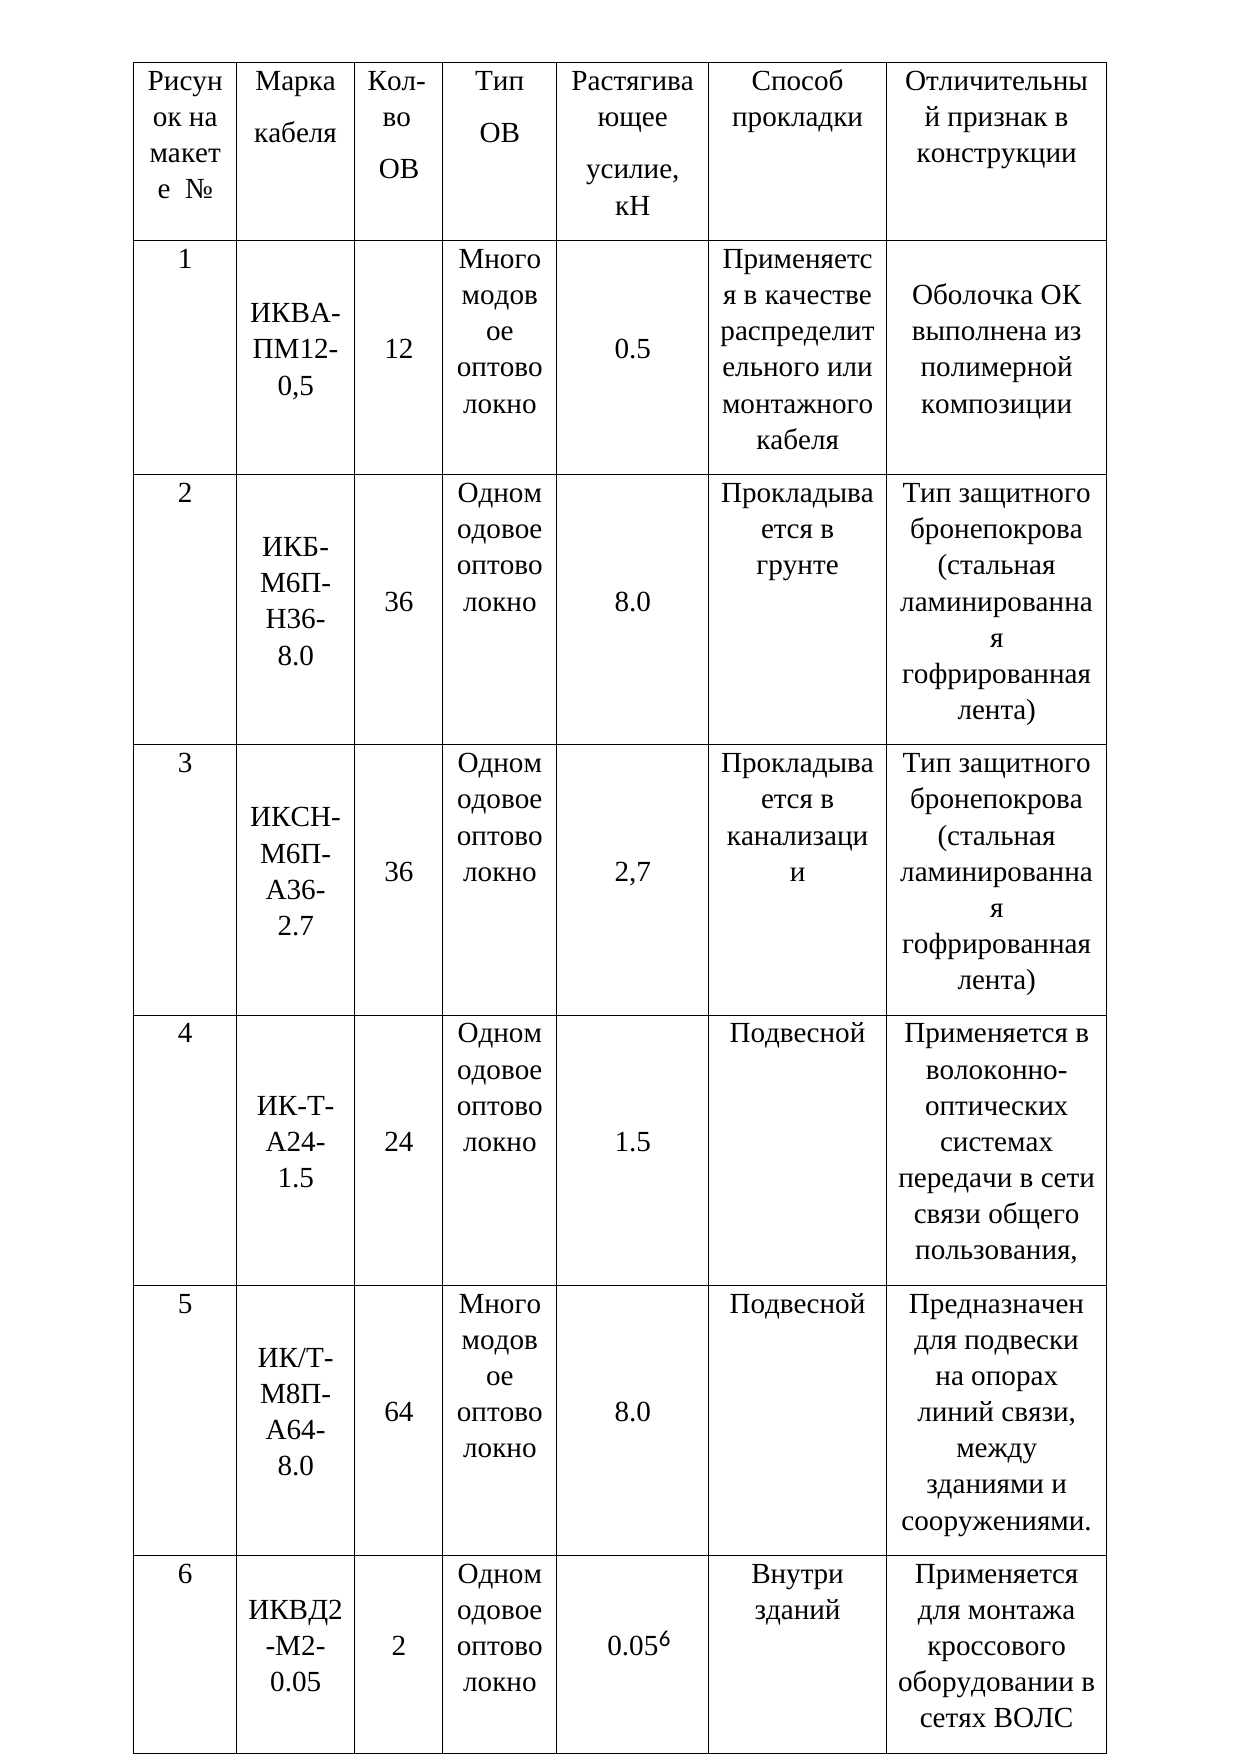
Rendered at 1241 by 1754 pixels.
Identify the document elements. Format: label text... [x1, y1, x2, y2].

table_header Отличительный признак в конструкции [887, 63, 1106, 240]
table_cell 8.0 [557, 475, 708, 744]
table_cell ИКВА-ПМ12-0,5 [237, 241, 354, 474]
table_cell 1.5 [557, 1016, 708, 1285]
table_cell Многомодовое оптоволокно [443, 241, 556, 474]
table_cell Тип защитного бронепокрова (стальная ламинированная гофрированная лента) [887, 745, 1106, 1014]
table_cell Предназначен для подвески на опорах линий связи, между зданиями и сооружениями. [887, 1286, 1106, 1555]
table_cell 1 [134, 241, 236, 474]
table_cell ИКБ-М6П-Н36-8.0 [237, 475, 354, 744]
table_header Растягивающее усилие, кН [557, 63, 708, 240]
table_cell Прокладывается в грунте [709, 475, 886, 744]
table_cell Применяется для монтажа кроссового оборудовании в сетях ВОЛС [887, 1556, 1106, 1753]
table_header Рисунок на макете № [134, 63, 236, 240]
table_header Тип ОВ [443, 63, 556, 240]
table_cell 2,7 [557, 745, 708, 1014]
table_cell 64 [355, 1286, 442, 1555]
table_cell 2 [134, 475, 236, 744]
table_cell 0.05 [557, 1556, 708, 1753]
table_cell 8.0 [557, 1286, 708, 1555]
table_header Марка кабеля [237, 63, 354, 240]
table_cell Применяется в качестве распределительного или монтажного кабеля [709, 241, 886, 474]
table_header Способ прокладки [709, 63, 886, 240]
table_cell ИК/Т-М8П-А64-8.0 [237, 1286, 354, 1555]
table_cell Подвесной [709, 1286, 886, 1555]
table_cell 36 [355, 475, 442, 744]
table_cell Оболочка ОК выполнена из полимерной композиции [887, 241, 1106, 474]
table_cell 2 [355, 1556, 442, 1753]
table_cell Многомодовое оптоволокно [443, 1286, 556, 1555]
table_cell Тип защитного бронепокрова (стальная ламинированная гофрированная лента) [887, 475, 1106, 744]
table_cell Одномодовое оптоволокно [443, 745, 556, 1014]
table_cell Внутри зданий [709, 1556, 886, 1753]
table_cell 6 [134, 1556, 236, 1753]
table_cell Применяется в волоконно-оптических системах передачи в сети связи общего пользования, [887, 1016, 1106, 1285]
table_cell ИК-Т-А24-1.5 [237, 1016, 354, 1285]
table_cell Подвесной [709, 1016, 886, 1285]
table_cell 4 [134, 1016, 236, 1285]
table_cell Одномодовое оптоволокно [443, 1556, 556, 1753]
table_cell Одномодовое оптоволокно [443, 1016, 556, 1285]
table_cell ИКВД2-М2-0.05 [237, 1556, 354, 1753]
table_cell 0.5 [557, 241, 708, 474]
table_cell Прокладывается в канализации [709, 745, 886, 1014]
table_header Кол-во ОВ [355, 63, 442, 240]
table_cell 24 [355, 1016, 442, 1285]
table_cell 36 [355, 745, 442, 1014]
table_cell 3 [134, 745, 236, 1014]
table_cell 5 [134, 1286, 236, 1555]
table_cell ИКСН-М6П-А36-2.7 [237, 745, 354, 1014]
table_cell 12 [355, 241, 442, 474]
table_cell Одномодовое оптоволокно [443, 475, 556, 744]
